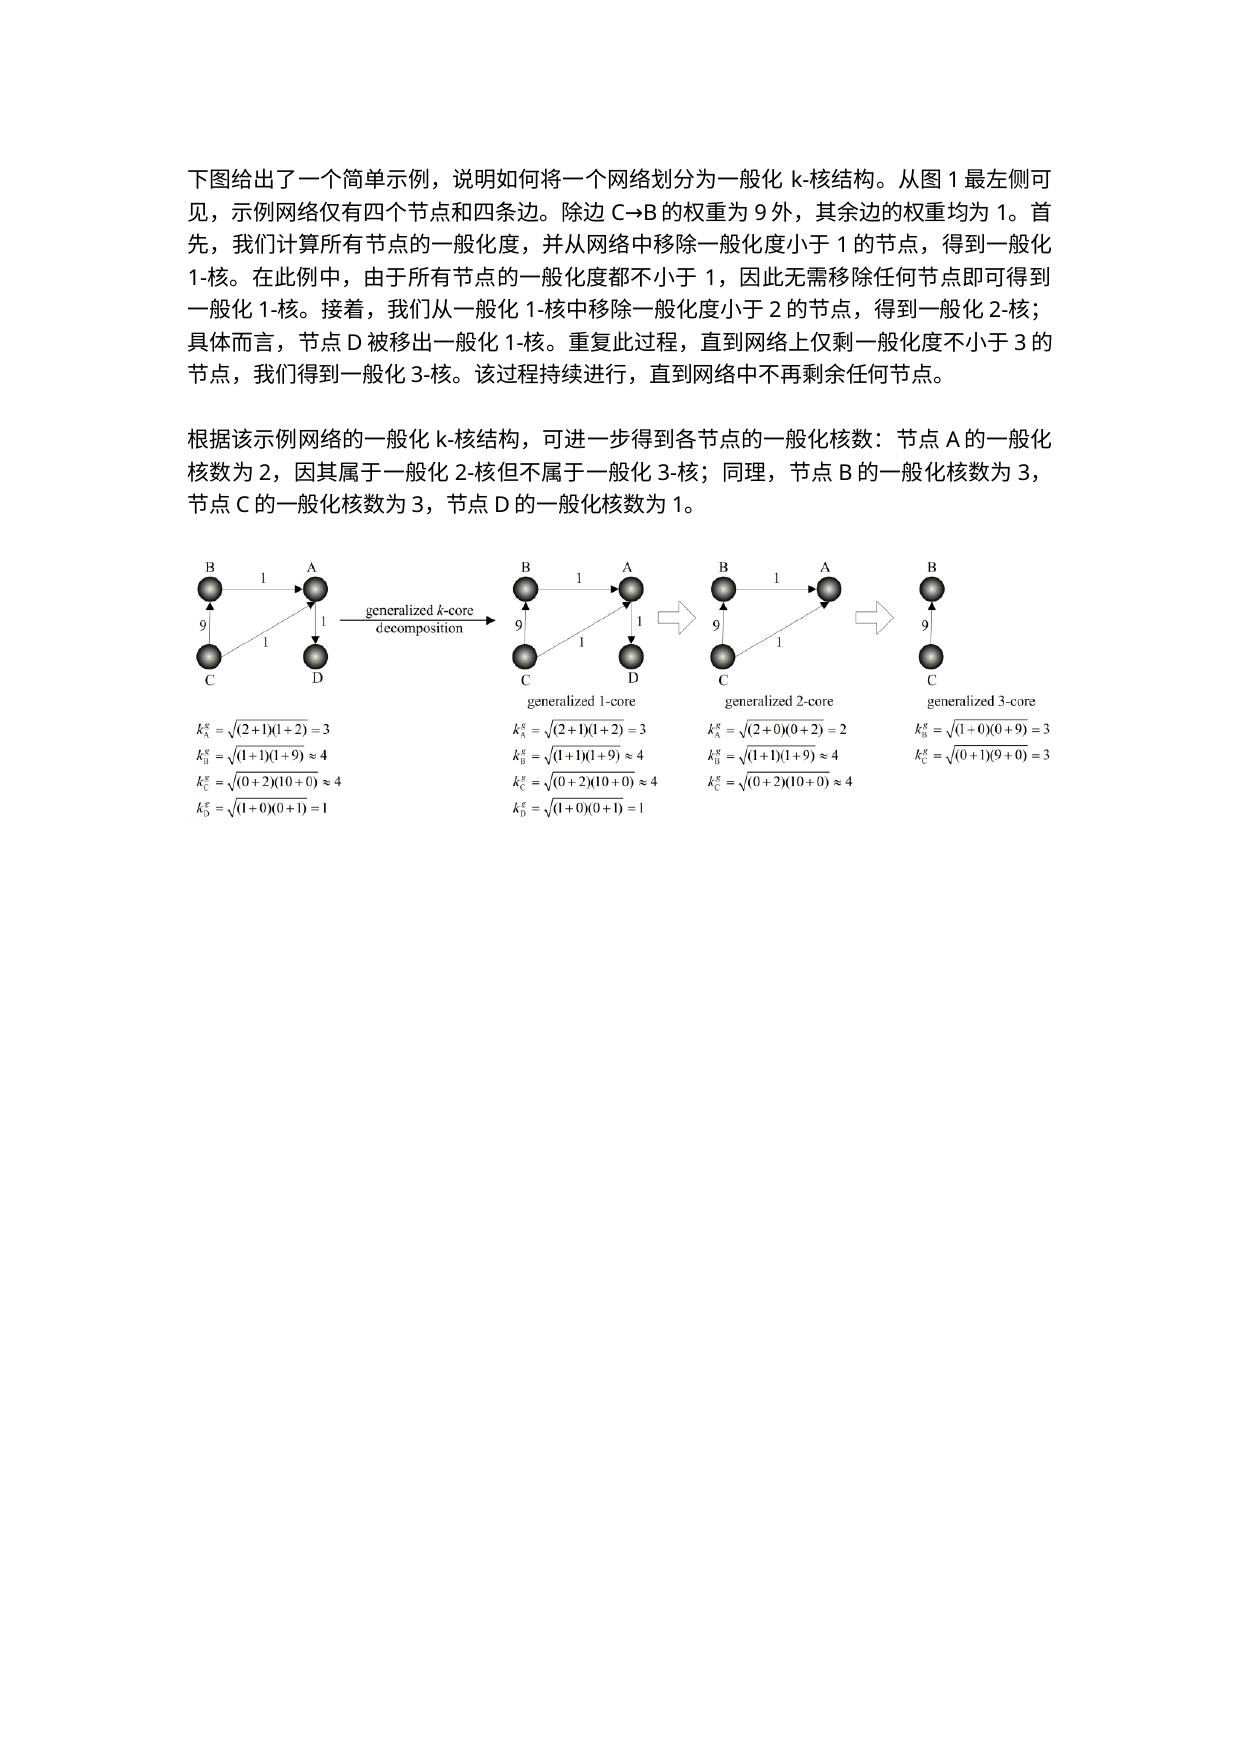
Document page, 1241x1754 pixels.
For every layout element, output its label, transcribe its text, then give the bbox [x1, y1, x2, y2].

picture [187, 552, 1053, 824]
text 根据该示例网络的一般化k-核结构，可进一步得到各节点的一般化核数：节点A的一般化核数为2，因其属于一般化2-核但不属于一般化3-核；同理，节点B的一般化核数为3，节点C的一般化核数为3，节点D的一般化核数为1。 [187, 422, 1053, 519]
text 下图给出了一个简单示例，说明如何将一个网络划分为一般化k-核结构。从图1最左侧可见，示例网络仅有四个节点和四条边。除边C→B的权重为9外，其余边的权重均为1。首先，我们计算所有节点的一般化度，并从网络中移除一般化度小于1的节点，得到一般化1-核。在此例中，由于所有节点的一般化度都不小于1，因此无需移除任何节点即可得到一般化1-核。接着，我们从一般化1-核中移除一般化度小于2的节点，得到一般化2-核；具体而言，节点D被移出一般化1-核。重复此过程，直到网络上仅剩一般化度不小于3的节点，我们得到一般化3-核。该过程持续进行，直到网络中不再剩余任何节点。 [187, 162, 1053, 389]
